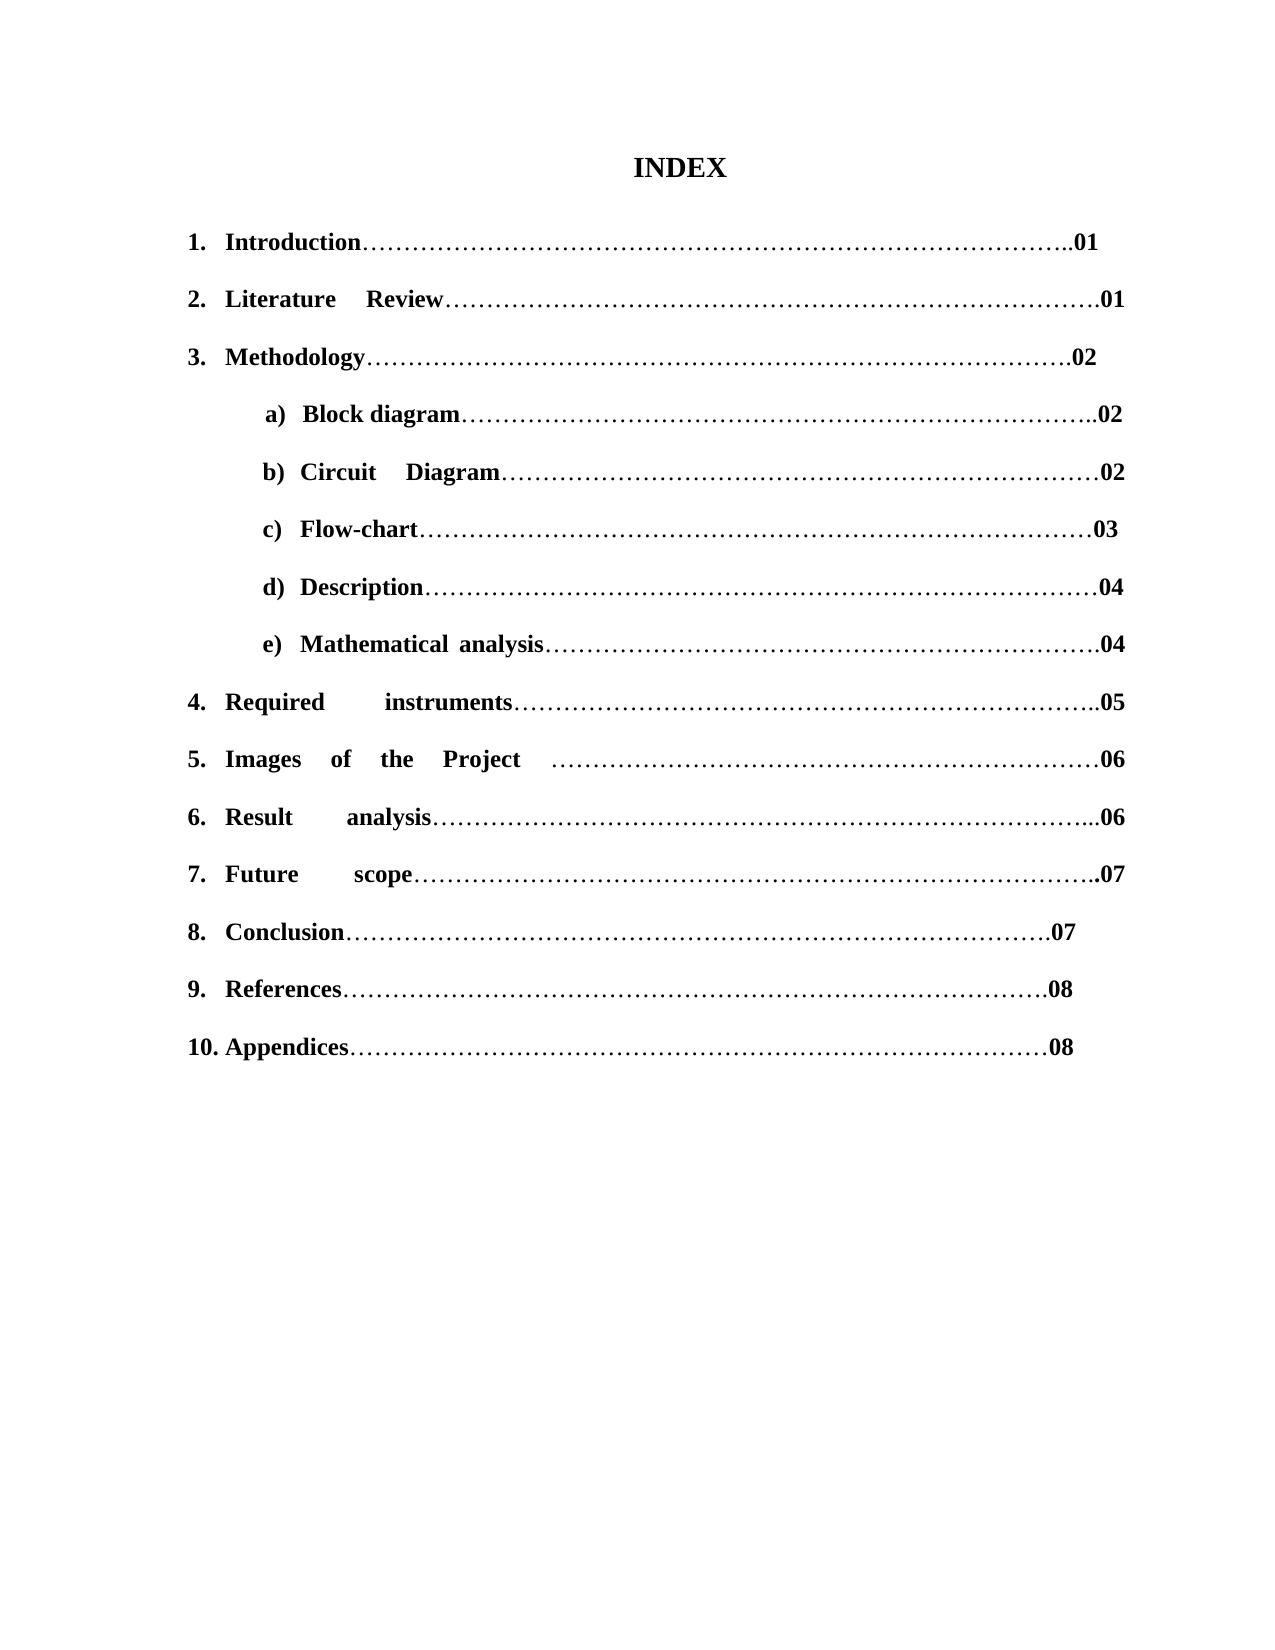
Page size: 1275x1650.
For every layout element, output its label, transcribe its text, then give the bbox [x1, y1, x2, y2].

list Mathematical analysis………………………………………………………….04 [262, 629, 1125, 658]
list Introduction…………………………………………………………………………..01 [187, 227, 1125, 256]
list Result analysis……………………………………………………………………...06 [187, 802, 1125, 831]
list Conclusion………………………………………………………………………….07 [187, 917, 1125, 946]
list Appendices…………………………………………………………………………08 [187, 1032, 1125, 1061]
list Description………………………………………………………………………04 [262, 572, 1125, 601]
list Block diagram…………………………………………………………………..02 [262, 399, 1125, 428]
list Circuit Diagram………………………………………………………………02 [262, 457, 1125, 486]
list Flow-chart………………………………………………………………………03 [262, 514, 1125, 543]
list Methodology………………………………………………………………………….02 [187, 342, 1125, 371]
list Future scope………………………………………………………………………..07 [187, 859, 1125, 888]
text INDEX [150, 150, 1125, 183]
list Required instruments……………………………………………………………..05 [187, 687, 1125, 716]
list References………………………………………………………………………….08 [187, 974, 1125, 1003]
list Images of the Project …………………………………………………………06 [187, 744, 1125, 773]
list Literature Review…………………………………………………………………….01 [187, 284, 1125, 313]
